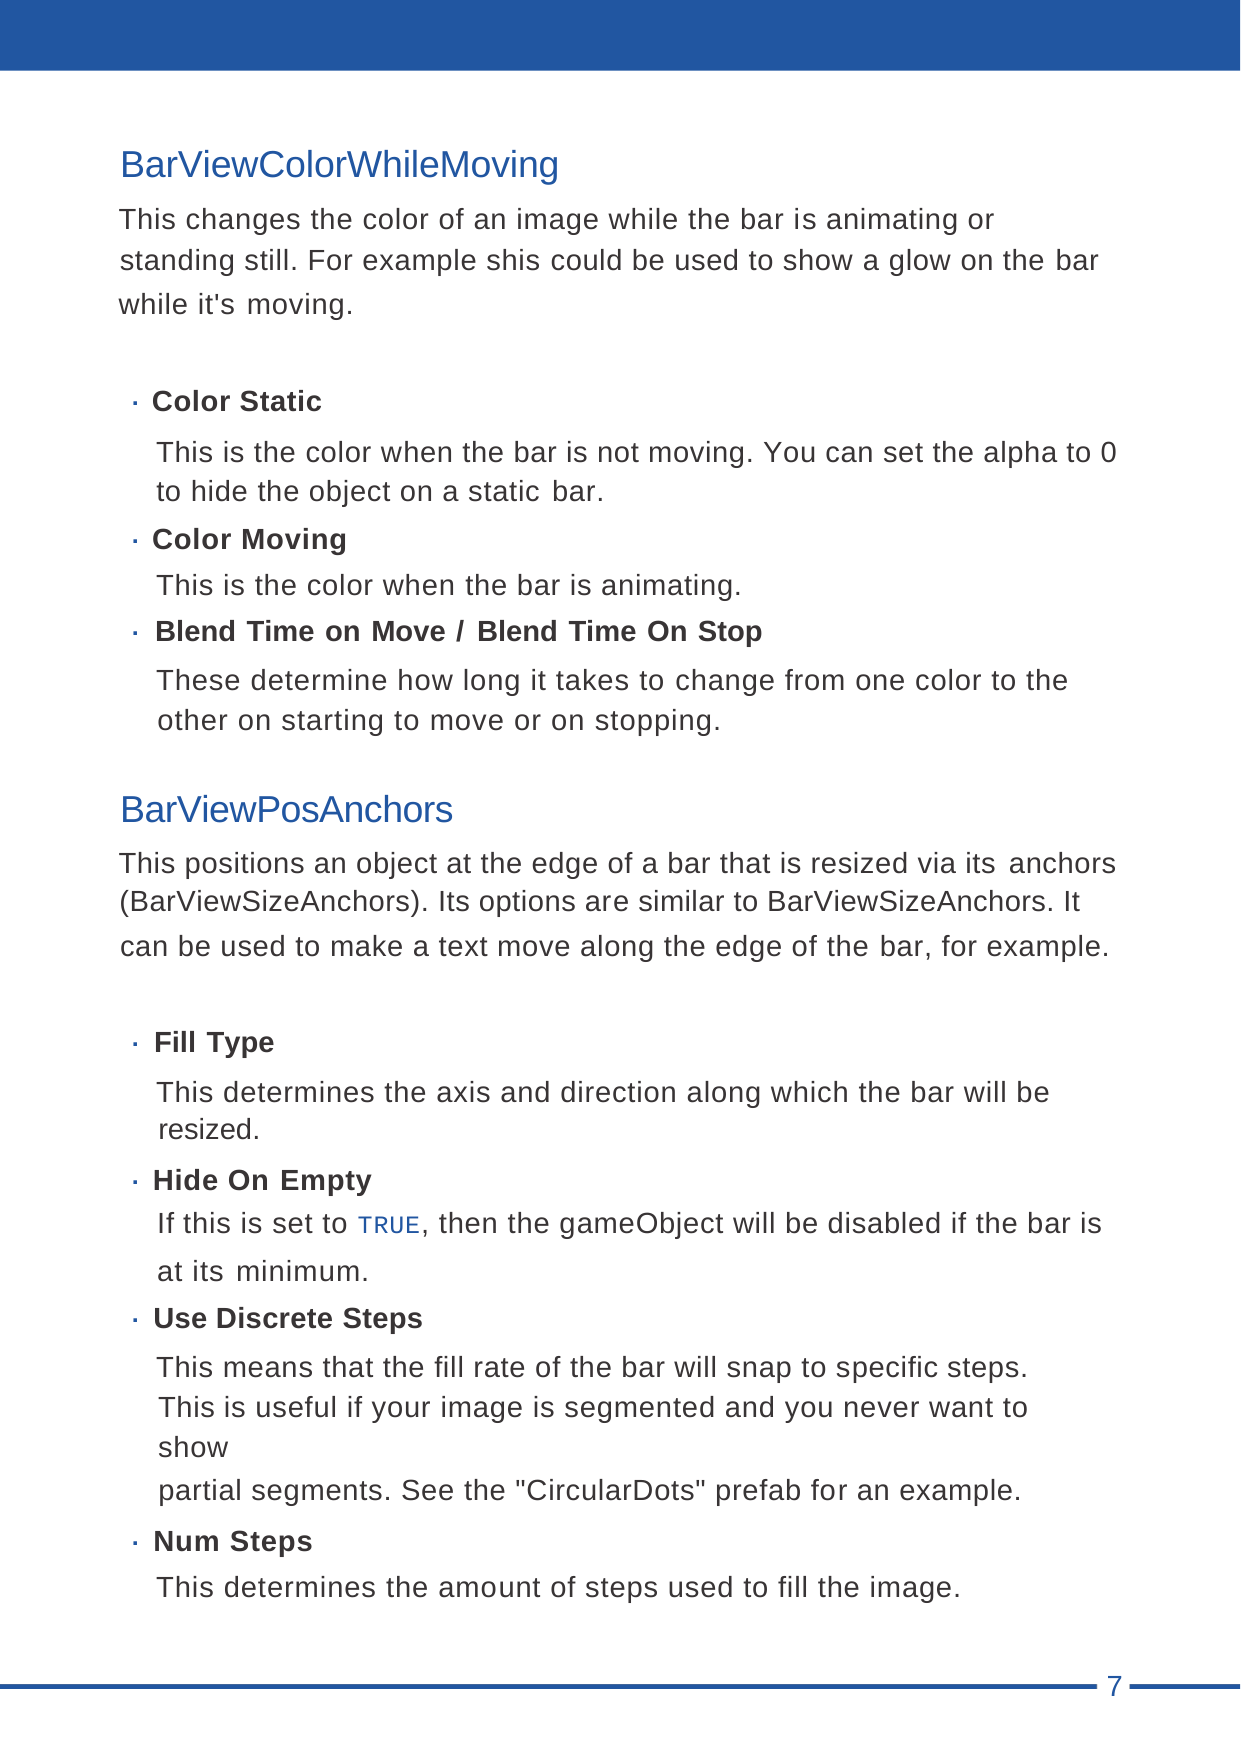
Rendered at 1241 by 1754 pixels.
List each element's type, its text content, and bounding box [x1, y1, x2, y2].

text . Blend Time on Move / Blend Time On Stop [132, 617, 1240, 647]
text BarViewColorWhileMoving [120, 153, 1240, 183]
text These determine how long it takes to change from one color to the other on starting to move or on stopping. [156, 663, 1070, 736]
text This determines the amount of steps used to fill the image. [156, 1573, 1240, 1603]
text . Fill Type [132, 1029, 1240, 1059]
text partial segments. See the "CircularDots" prefab for an example. [158, 1473, 1240, 1515]
picture [1115, 1683, 1241, 1689]
text . Color Static [132, 389, 1240, 417]
text BarViewPosAnchors [120, 793, 1240, 830]
picture [0, 1683, 1115, 1689]
text can be used to make a text move along the edge of the bar, for example. [120, 929, 1240, 971]
text . Num Steps [132, 1528, 1240, 1558]
text . Hide On Empty [132, 1167, 1240, 1196]
text This means that the fill rate of the bar will snap to specific steps. This is useful if your image is segmented and you never want to show [156, 1350, 1094, 1463]
text This is the color when the bar is animating. [156, 572, 1240, 601]
text If this is set to TRUE, then the gameObject will be disabled if the bar is [157, 1212, 1240, 1259]
text . Color Moving [132, 526, 1240, 555]
text This positions an object at the edge of a bar that is resized via its anchors (BarViewSizeAnchors). Its options are similar to BarViewSizeAnchors. It [118, 846, 1117, 917]
text standing still. For example shis could be used to show a glow on the bar while it's moving. [118, 243, 1100, 321]
text This is the color when the bar is not moving. You can set the alpha to 0 to hide the object on a static bar. [156, 435, 1119, 508]
text at its minimum. [157, 1259, 1240, 1287]
text . Use Discrete Steps [132, 1304, 1240, 1334]
text This determines the axis and direction along which the bar will be resized. [156, 1075, 1052, 1146]
text This changes the color of an image while the bar is animating or [118, 206, 1240, 236]
